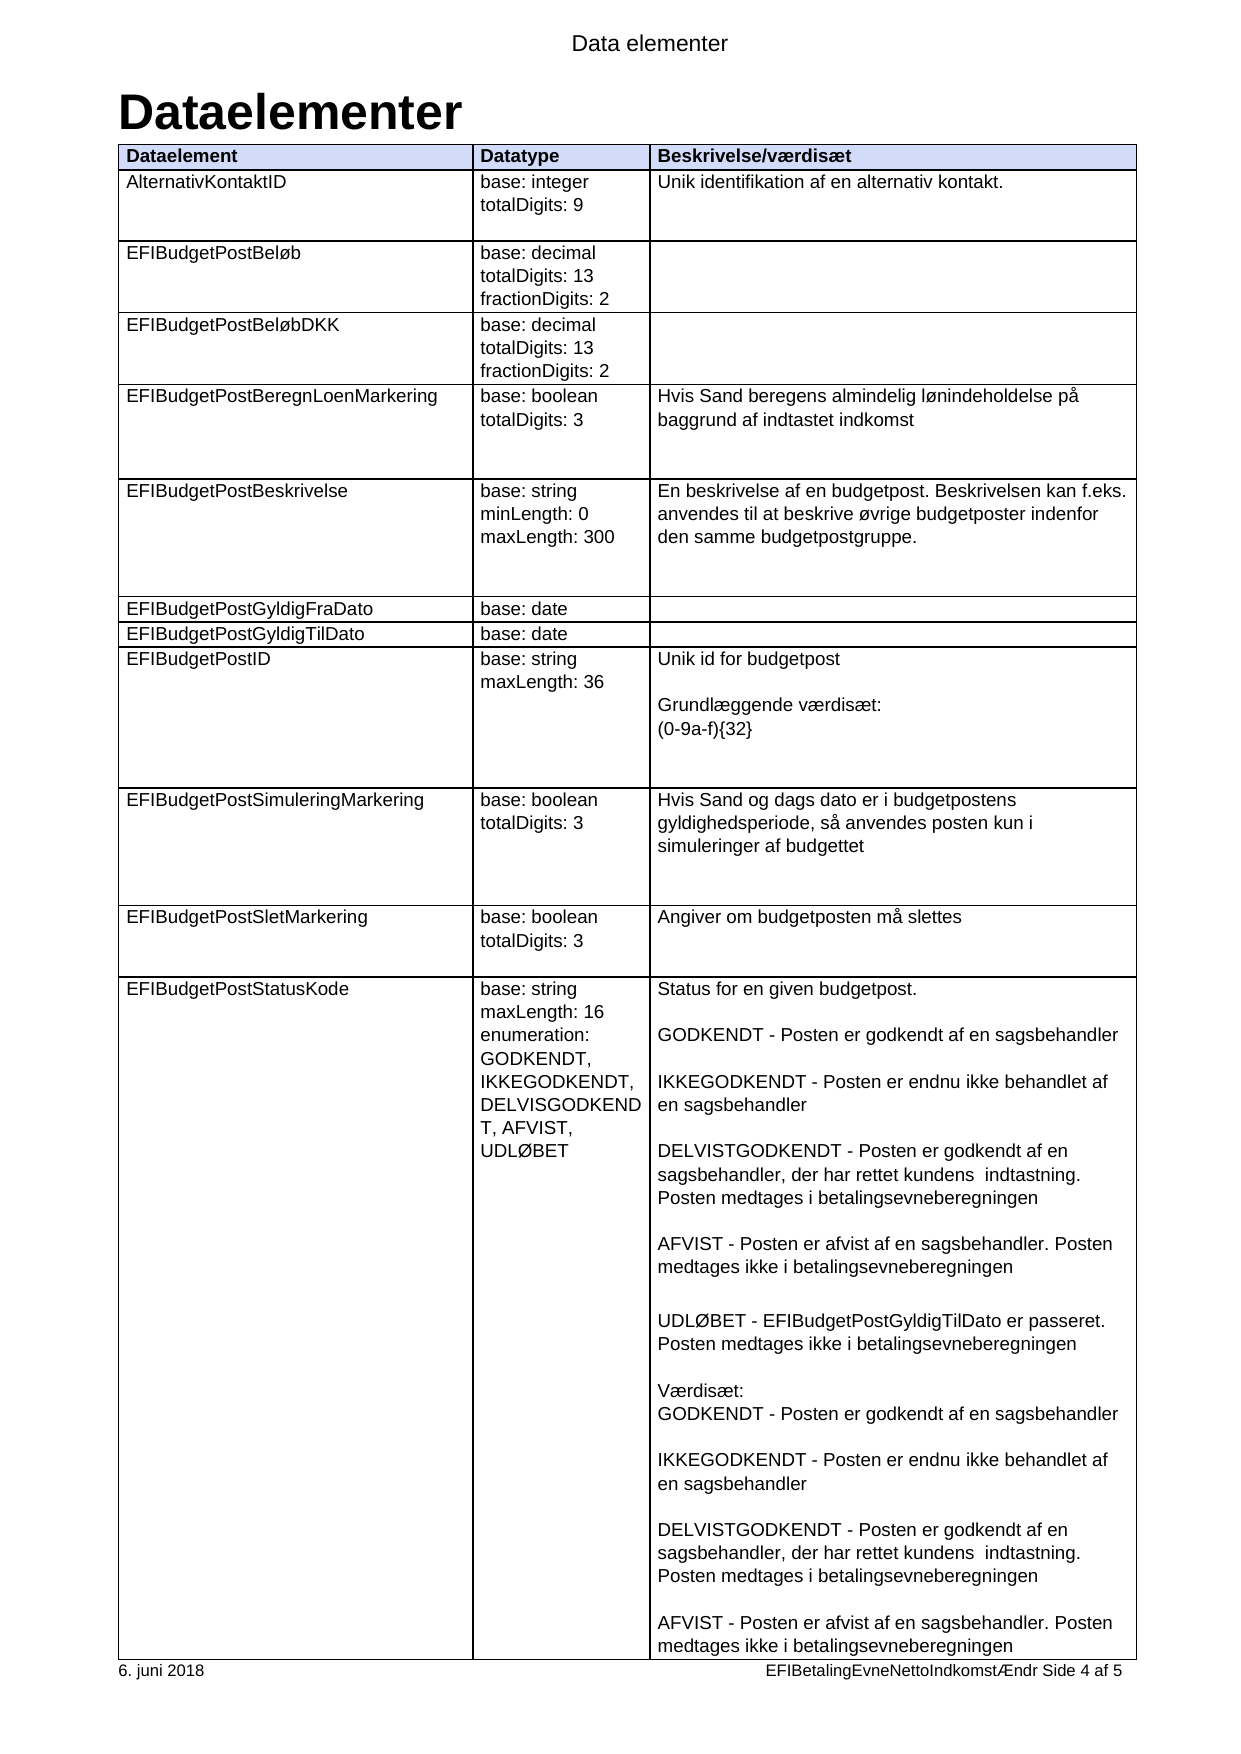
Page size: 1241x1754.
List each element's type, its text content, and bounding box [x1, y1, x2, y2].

table_cell EFIBudgetPostBeregnLoenMarkering [119, 385, 472, 478]
table_cell EFIBudgetPostID [119, 648, 472, 787]
table_cell Hvis Sand og dags dato er i budgetpostens gyldighedsperiode, så anvendes posten kun i simuleringer af budgettet [651, 789, 1136, 905]
table_cell base: date [474, 623, 649, 646]
table_cell EFIBudgetPostGyldigTilDato [119, 623, 472, 646]
table_cell base: boolean totalDigits: 3 [474, 906, 649, 976]
table_cell EFIBudgetPostSletMarkering [119, 906, 472, 976]
table_header Dataelement [119, 145, 472, 169]
table_header Beskrivelse/værdisæt [651, 145, 1136, 169]
table_cell base: boolean totalDigits: 3 [474, 385, 649, 478]
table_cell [474, 978, 649, 1659]
table_cell EFIBudgetPostBeløbDKK [119, 313, 472, 383]
table_cell Hvis Sand beregens almindelig lønindeholdelse på baggrund af indtastet indkomst [651, 385, 1136, 478]
table_header Datatype [474, 145, 649, 169]
table_cell En beskrivelse af en budgetpost. Beskrivelsen kan f.eks. anvendes til at beskrive øvrige budgetposter indenfor den samme budgetpostgruppe. [651, 480, 1136, 596]
table_cell base: date [474, 597, 649, 621]
table_cell Angiver om budgetposten må slettes [651, 906, 1136, 976]
table_cell Unik identifikation af en alternativ kontakt. [651, 171, 1136, 240]
table_cell [651, 597, 1136, 621]
table_cell base: integer totalDigits: 9 [474, 171, 649, 240]
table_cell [119, 978, 472, 1659]
text Dataelementer [118, 82, 1181, 140]
table_cell EFIBudgetPostBeløb [119, 242, 472, 312]
table_cell base: decimal totalDigits: 13 fractionDigits: 2 [474, 313, 649, 383]
table_cell EFIBudgetPostSimuleringMarkering [119, 789, 472, 905]
table_cell [651, 623, 1136, 646]
table_cell base: string minLength: 0 maxLength: 300 [474, 480, 649, 596]
table_cell EFIBudgetPostGyldigFraDato [119, 597, 472, 621]
table_cell Unik id for budgetpost Grundlæggende værdisæt: (0-9a-f){32} [651, 648, 1136, 787]
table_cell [651, 978, 1136, 1659]
table_cell base: decimal totalDigits: 13 fractionDigits: 2 [474, 242, 649, 312]
table_cell [651, 242, 1136, 312]
table_cell EFIBudgetPostBeskrivelse [119, 480, 472, 596]
table_cell [651, 313, 1136, 383]
table_cell AlternativKontaktID [119, 171, 472, 240]
table_cell base: string maxLength: 36 [474, 648, 649, 787]
table_cell base: boolean totalDigits: 3 [474, 789, 649, 905]
